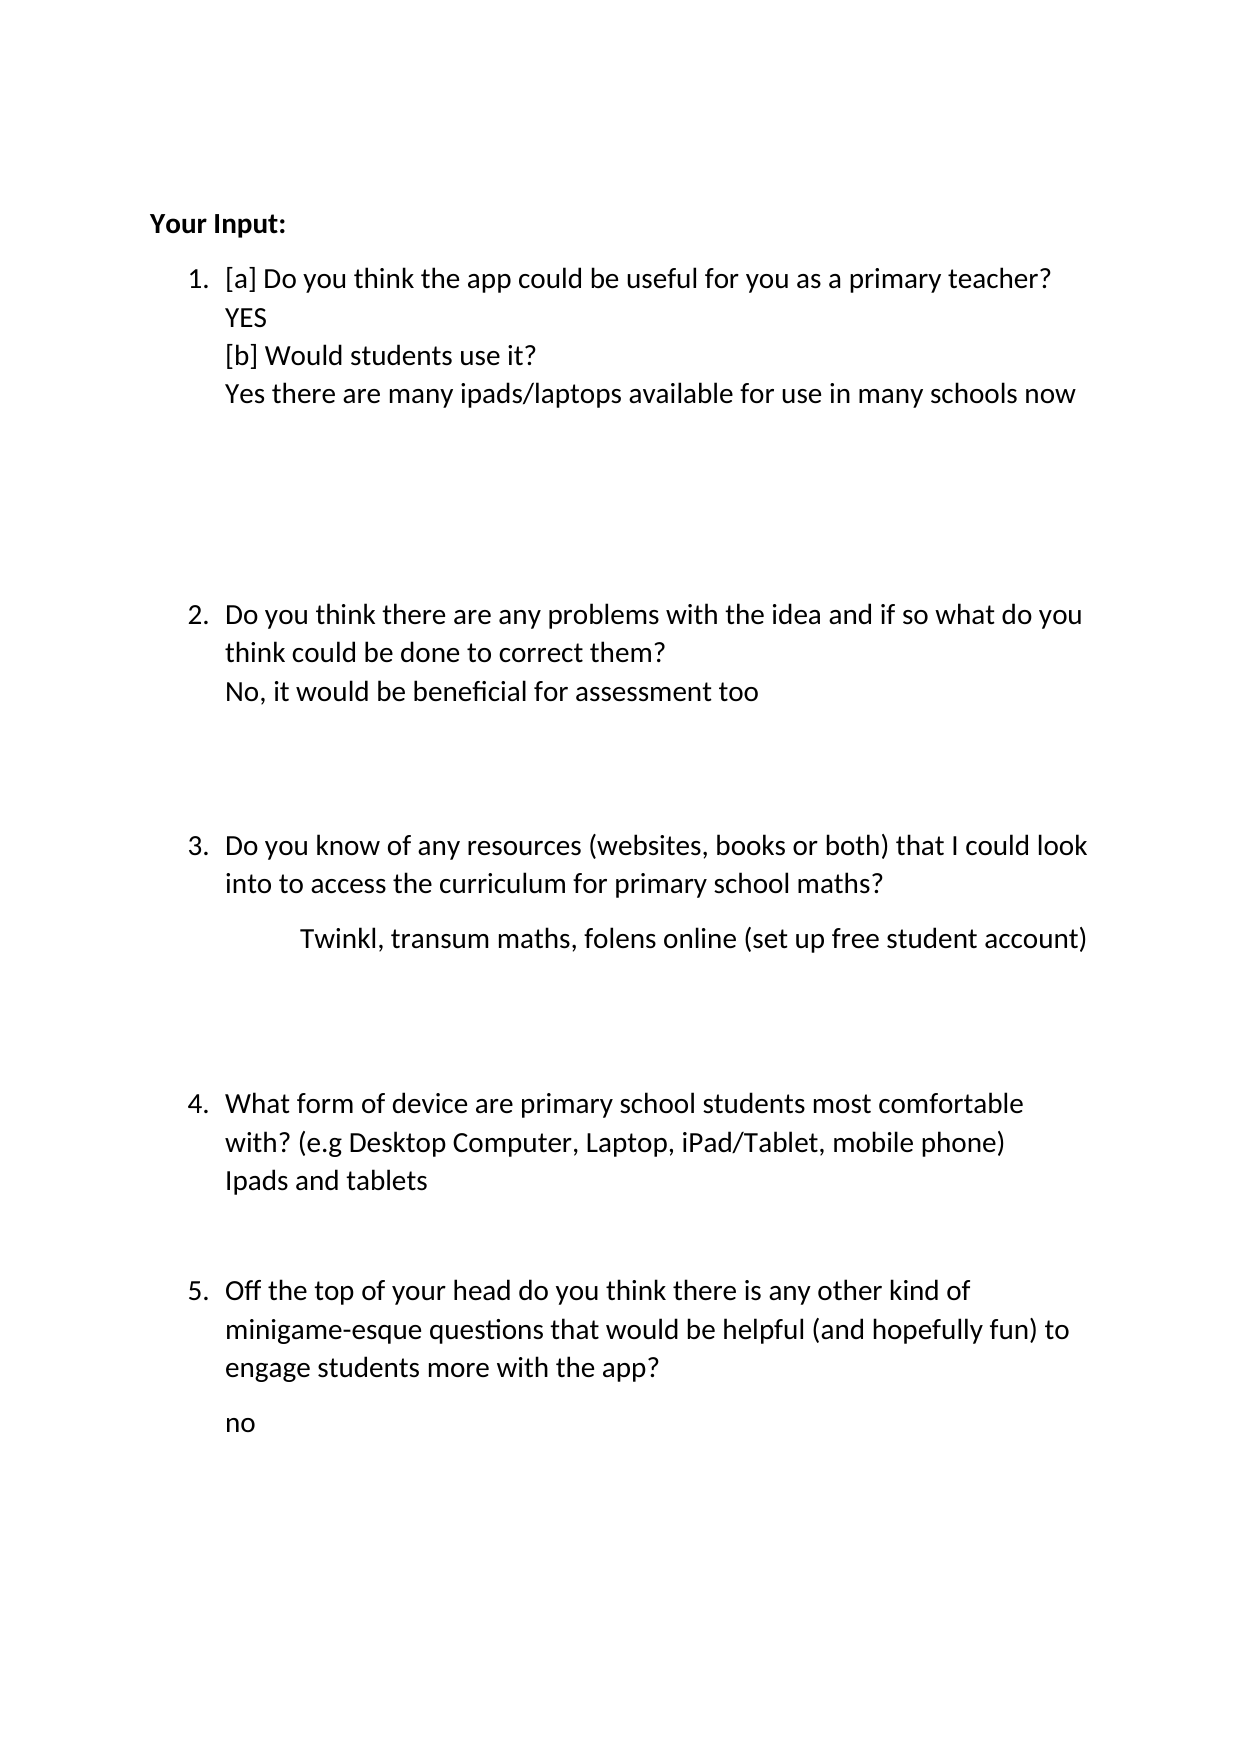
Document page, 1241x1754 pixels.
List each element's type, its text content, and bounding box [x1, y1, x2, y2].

text Your Input: [150, 205, 1090, 241]
list Yes there are many ipads/laptops available for use in many schools now [225, 376, 1090, 411]
text no [225, 1404, 1090, 1440]
list What form of device are primary school students most comfortable with? (e.g Desktop Computer, Laptop, iPad/Tablet, mobile phone) [187, 1085, 1090, 1159]
text Twinkl, transum maths, folens online (set up free student account) [300, 920, 1090, 956]
list YES [b] Would students use it? [225, 299, 1090, 373]
list Ipads and tablets [225, 1162, 1090, 1198]
list No, it would be beneficial for assessment too [225, 673, 1090, 708]
list Off the top of your head do you think there is any other kind of minigame-esque questions that would be helpful (and hopefully fun) to engage students more with the app? [187, 1272, 1090, 1385]
list Do you think there are any problems with the idea and if so what do you think could be done to correct them? [187, 596, 1090, 670]
list Do you know of any resources (websites, books or both) that I could look into to access the curriculum for primary school maths? [187, 827, 1090, 901]
list [a] Do you think the app could be useful for you as a primary teacher? [187, 260, 1090, 296]
